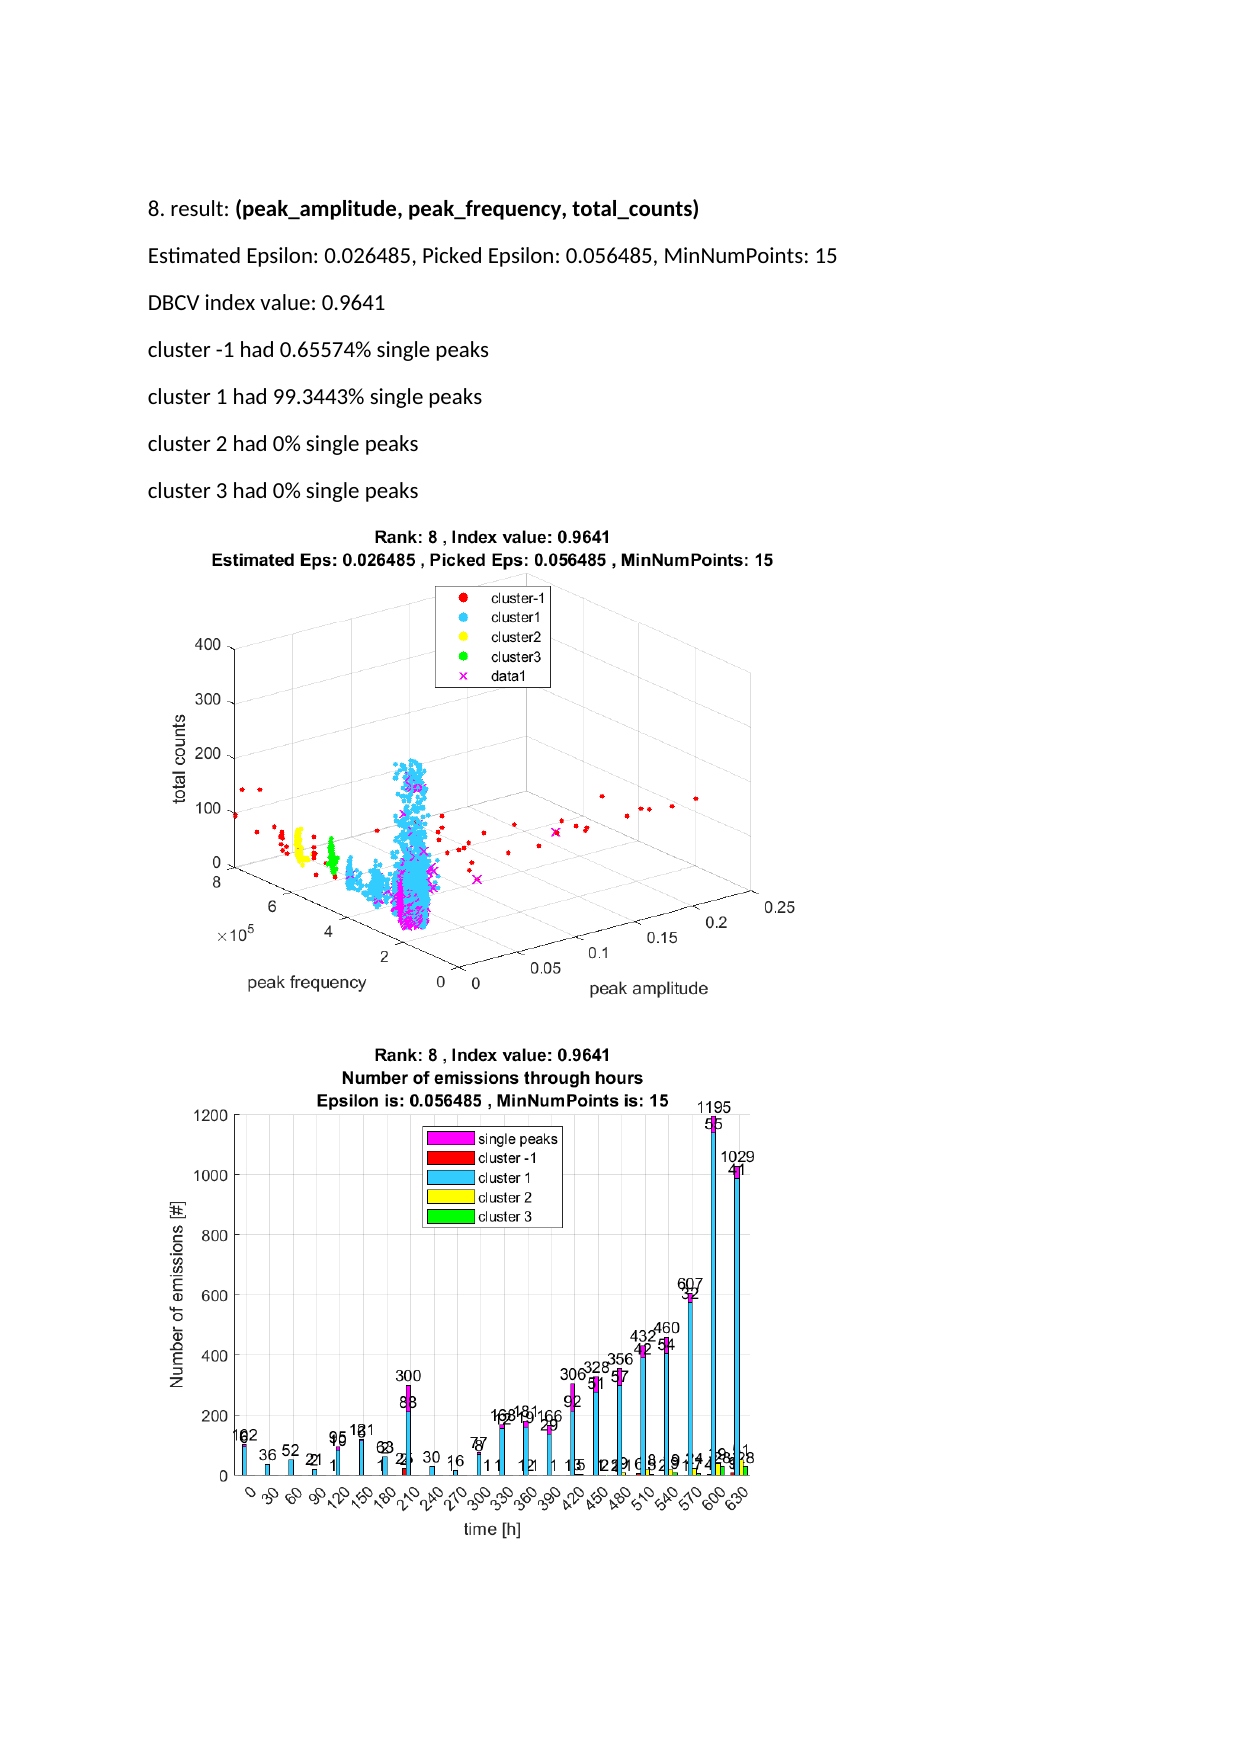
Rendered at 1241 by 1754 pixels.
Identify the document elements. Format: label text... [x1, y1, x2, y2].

text 8. result: (peak_amplitude, peak_frequency, total_counts) [148, 194, 1093, 222]
text cluster 3 had 0% single peaks [148, 476, 1093, 504]
text cluster 1 had 99.3443% single peaks [148, 382, 1093, 410]
picture [147, 522, 814, 1022]
text cluster 2 had 0% single peaks [148, 429, 1093, 457]
text Estimated Epsilon: 0.026485, Picked Epsilon: 0.056485, MinNumPoints: 15 [148, 241, 1093, 269]
picture [147, 1040, 814, 1539]
text DBCV index value: 0.9641 [148, 288, 1093, 316]
text cluster -1 had 0.65574% single peaks [148, 335, 1093, 363]
